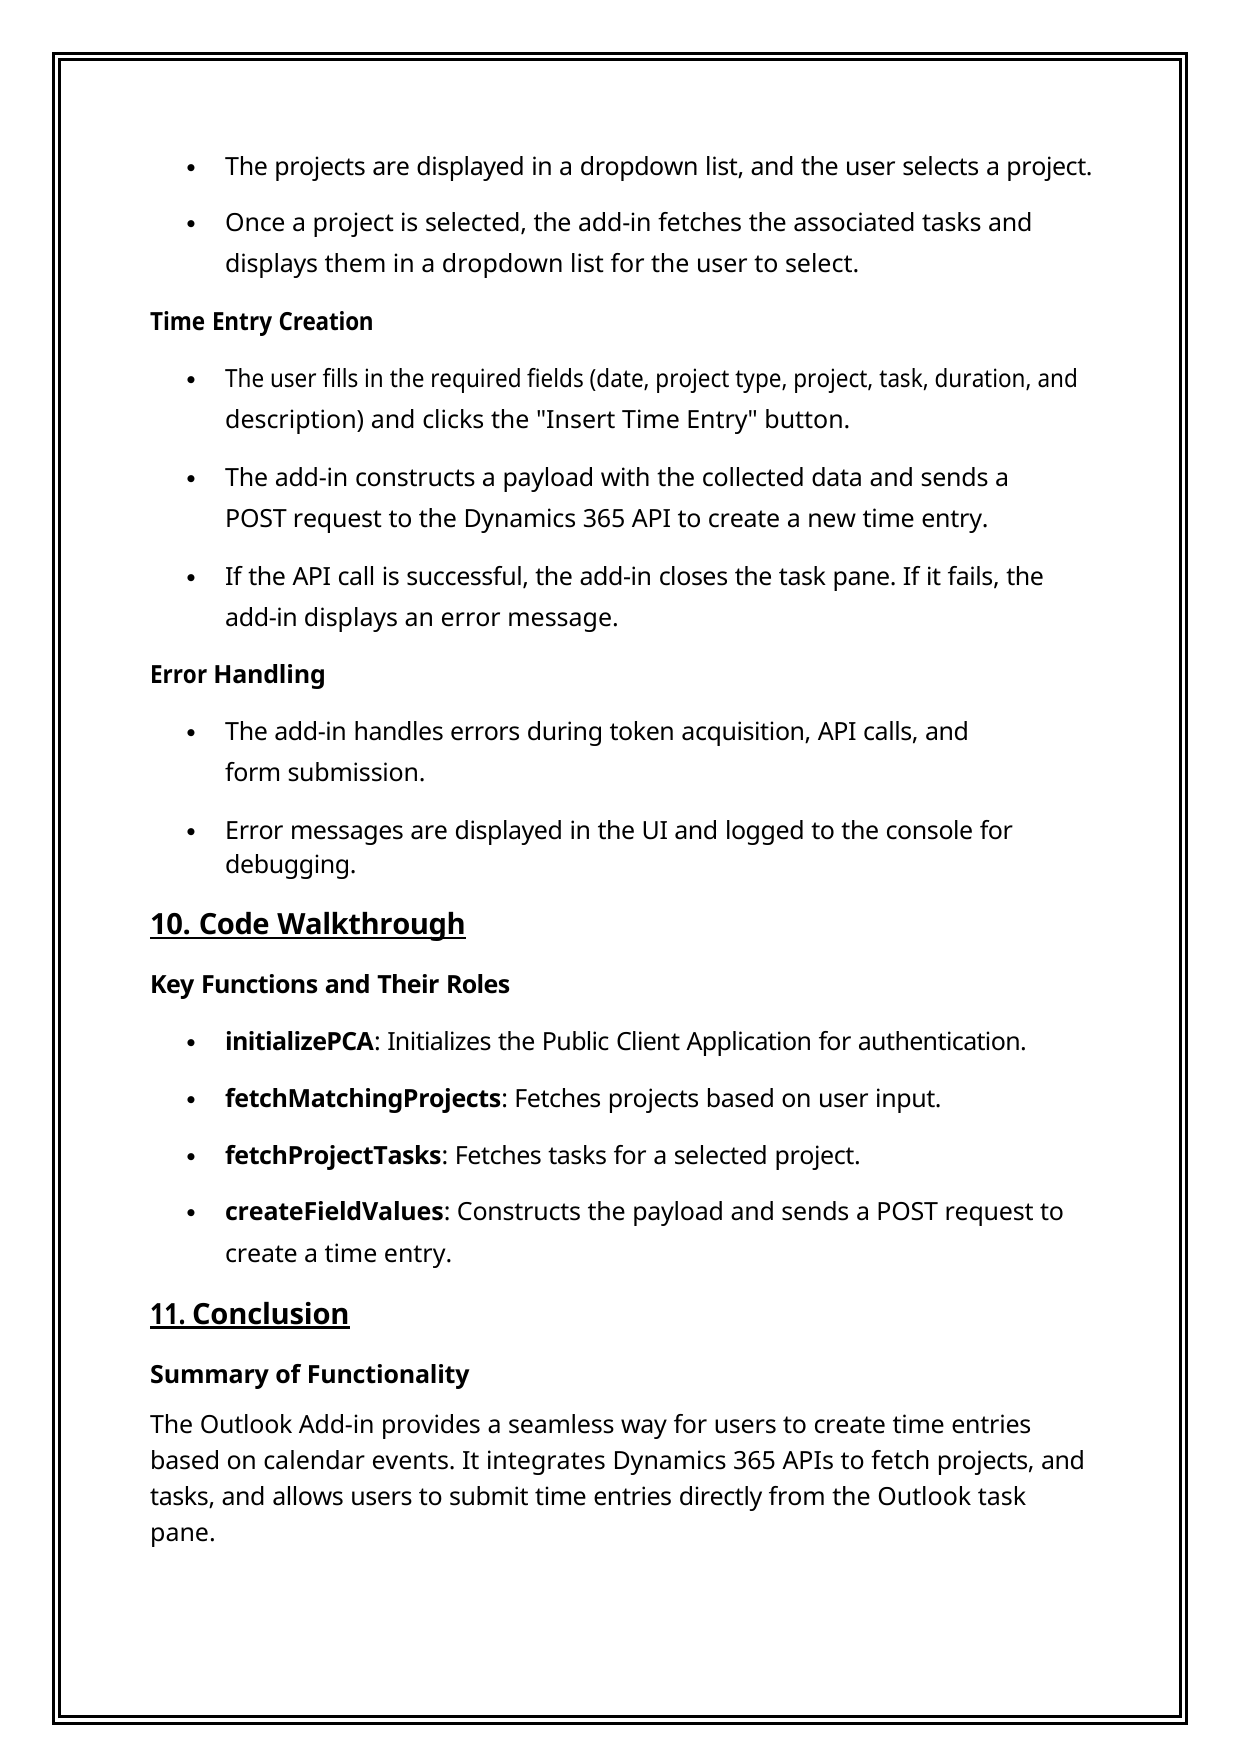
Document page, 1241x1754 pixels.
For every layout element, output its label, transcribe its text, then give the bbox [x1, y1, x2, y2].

subtitle Error Handling [150, 657, 1093, 691]
list fetchProjectTasks: Fetches tasks for a selected project. [187, 1137, 1093, 1171]
subtitle Key Functions and Their Roles [150, 967, 1093, 1001]
list The projects are displayed in a dropdown list, and the user selects a project. [187, 148, 1093, 182]
list initializePCA: Initializes the Public Client Application for authentication. [187, 1024, 1093, 1058]
list The add-in constructs a payload with the collected data and sends a POST request to the Dynamics 365 API to create a new time entry. [187, 459, 1019, 535]
list Once a project is selected, the add-in fetches the associated tasks and displays them in a dropdown list for the user to select. [187, 205, 1079, 280]
subtitle 11. Conclusion [150, 1293, 1093, 1333]
list The user fills in the required fields (date, project type, project, task, duration, and description) and clicks the "Insert Time Entry" button. [187, 361, 1086, 436]
list fetchMatchingProjects: Fetches projects based on user input. [187, 1080, 1093, 1114]
subtitle Summary of Functionality [150, 1356, 1093, 1390]
subtitle 10. Code Walkthrough [150, 903, 1093, 943]
list If the API call is successful, the add-in closes the task pane. If it fails, the add-in displays an error message. [187, 558, 1075, 633]
subtitle Time Entry Creation [150, 304, 1093, 338]
list Error messages are displayed in the UI and logged to the console for debugging. [187, 812, 1093, 881]
list createFieldValues: Constructs the payload and sends a POST request to create a time entry. [187, 1194, 1081, 1269]
text The Outlook Add-in provides a seamless way for users to create time entries based on calendar events. It integrates Dynamics 365 APIs to fetch projects, and tasks, and allows users to submit time entries directly from the Outlook task pane. [150, 1407, 1093, 1548]
list The add-in handles errors during token acquisition, API calls, and form submission. [187, 714, 976, 789]
